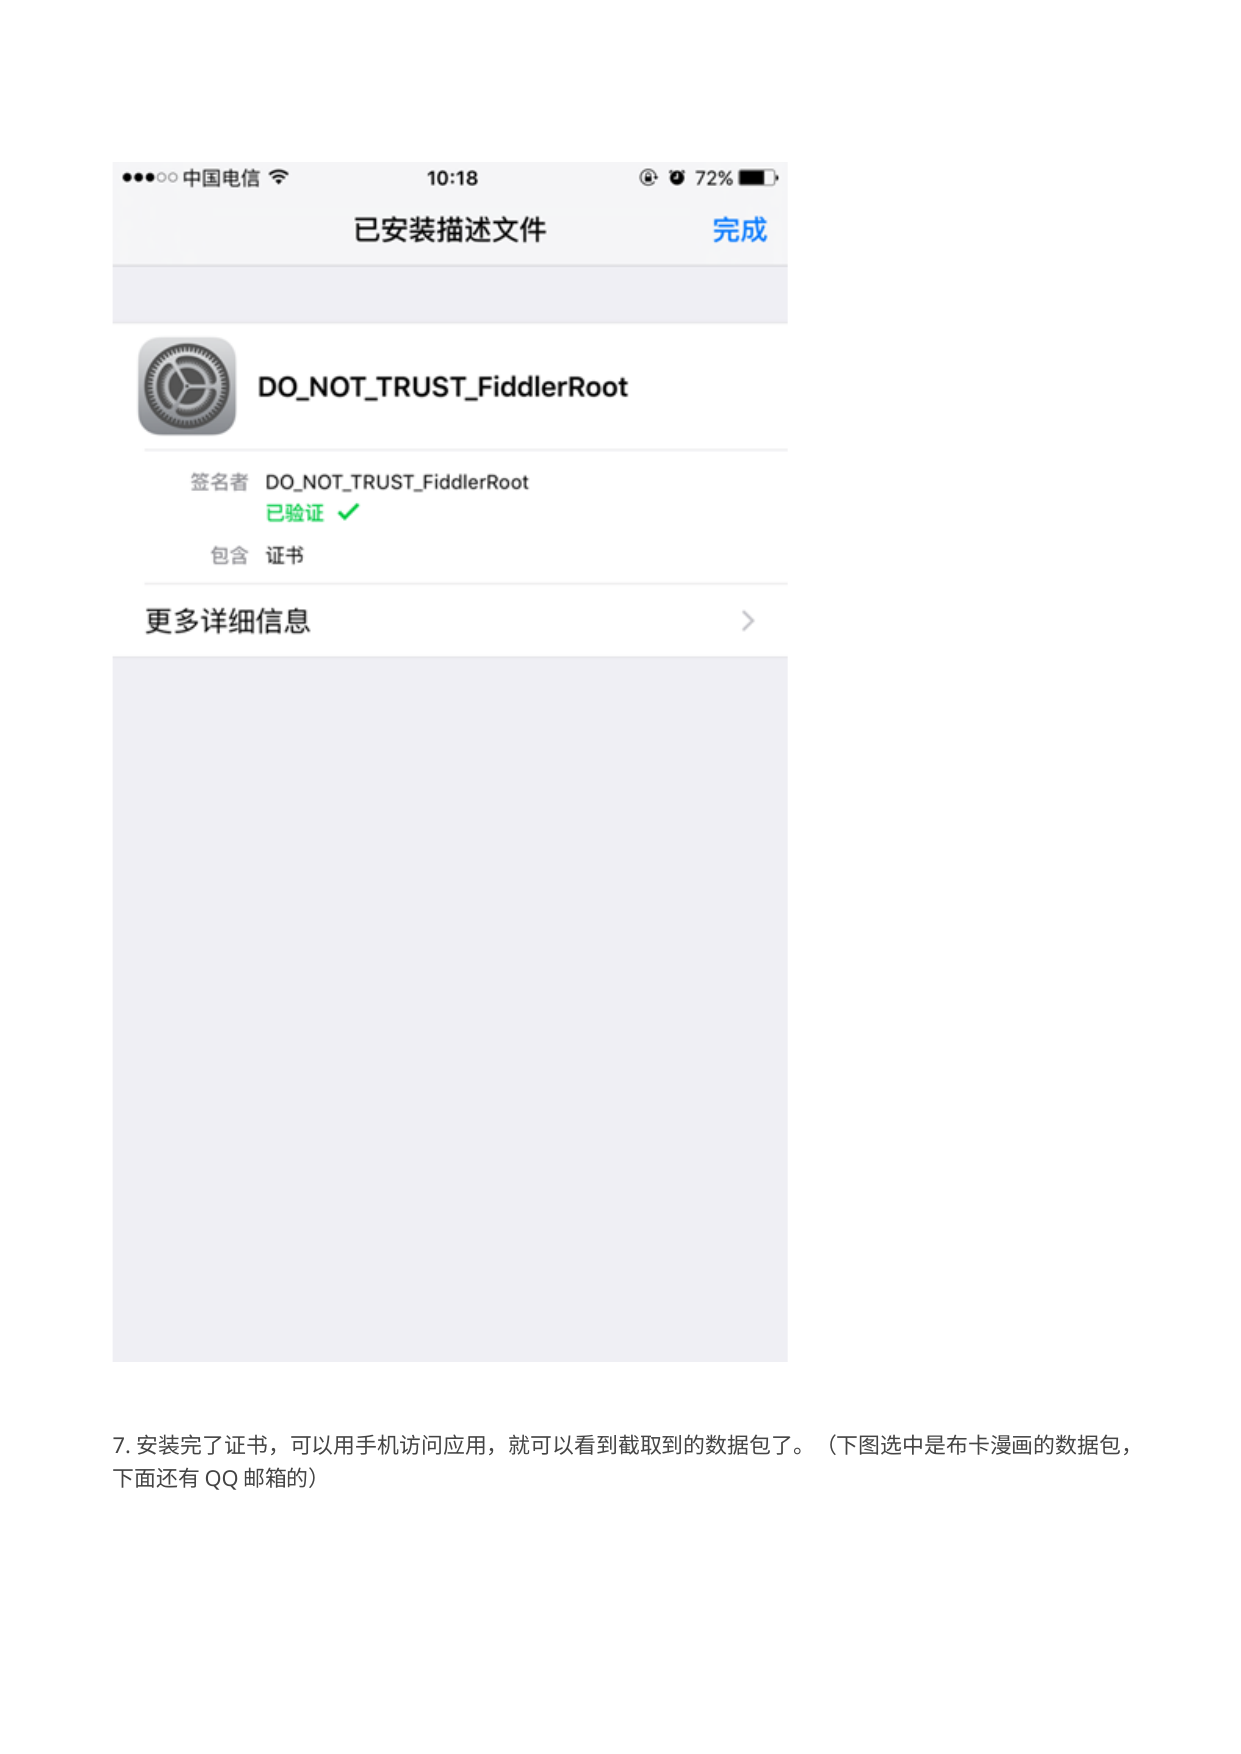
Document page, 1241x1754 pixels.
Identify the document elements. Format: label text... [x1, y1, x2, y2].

text 7. 安装完了证书，可以用手机访问应用，就可以看到截取到的数据包了。（下图选中是布卡漫画的数据包，下面还有QQ邮箱的） [112, 1428, 1128, 1493]
picture [112, 162, 788, 1362]
